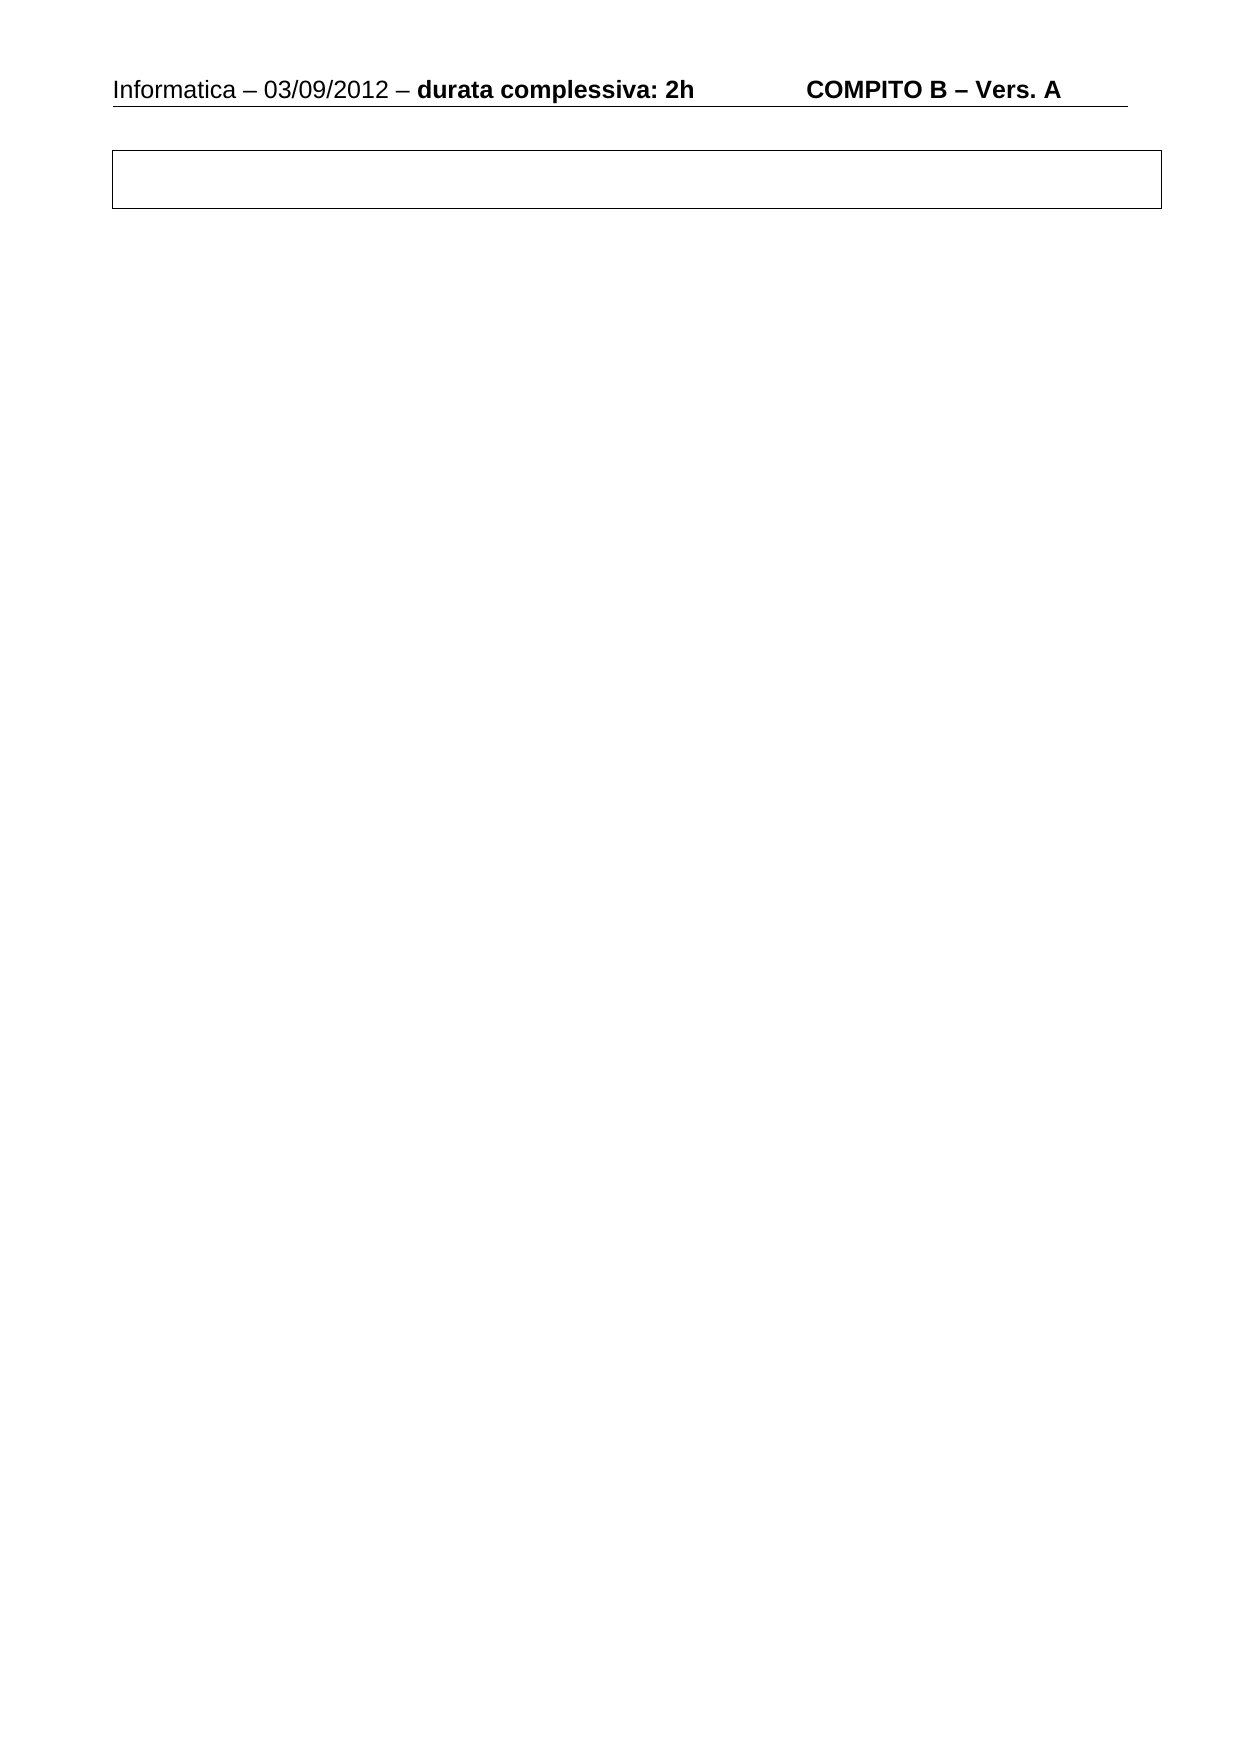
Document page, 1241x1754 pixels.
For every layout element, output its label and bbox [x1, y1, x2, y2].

table_cell [113, 151, 1161, 208]
